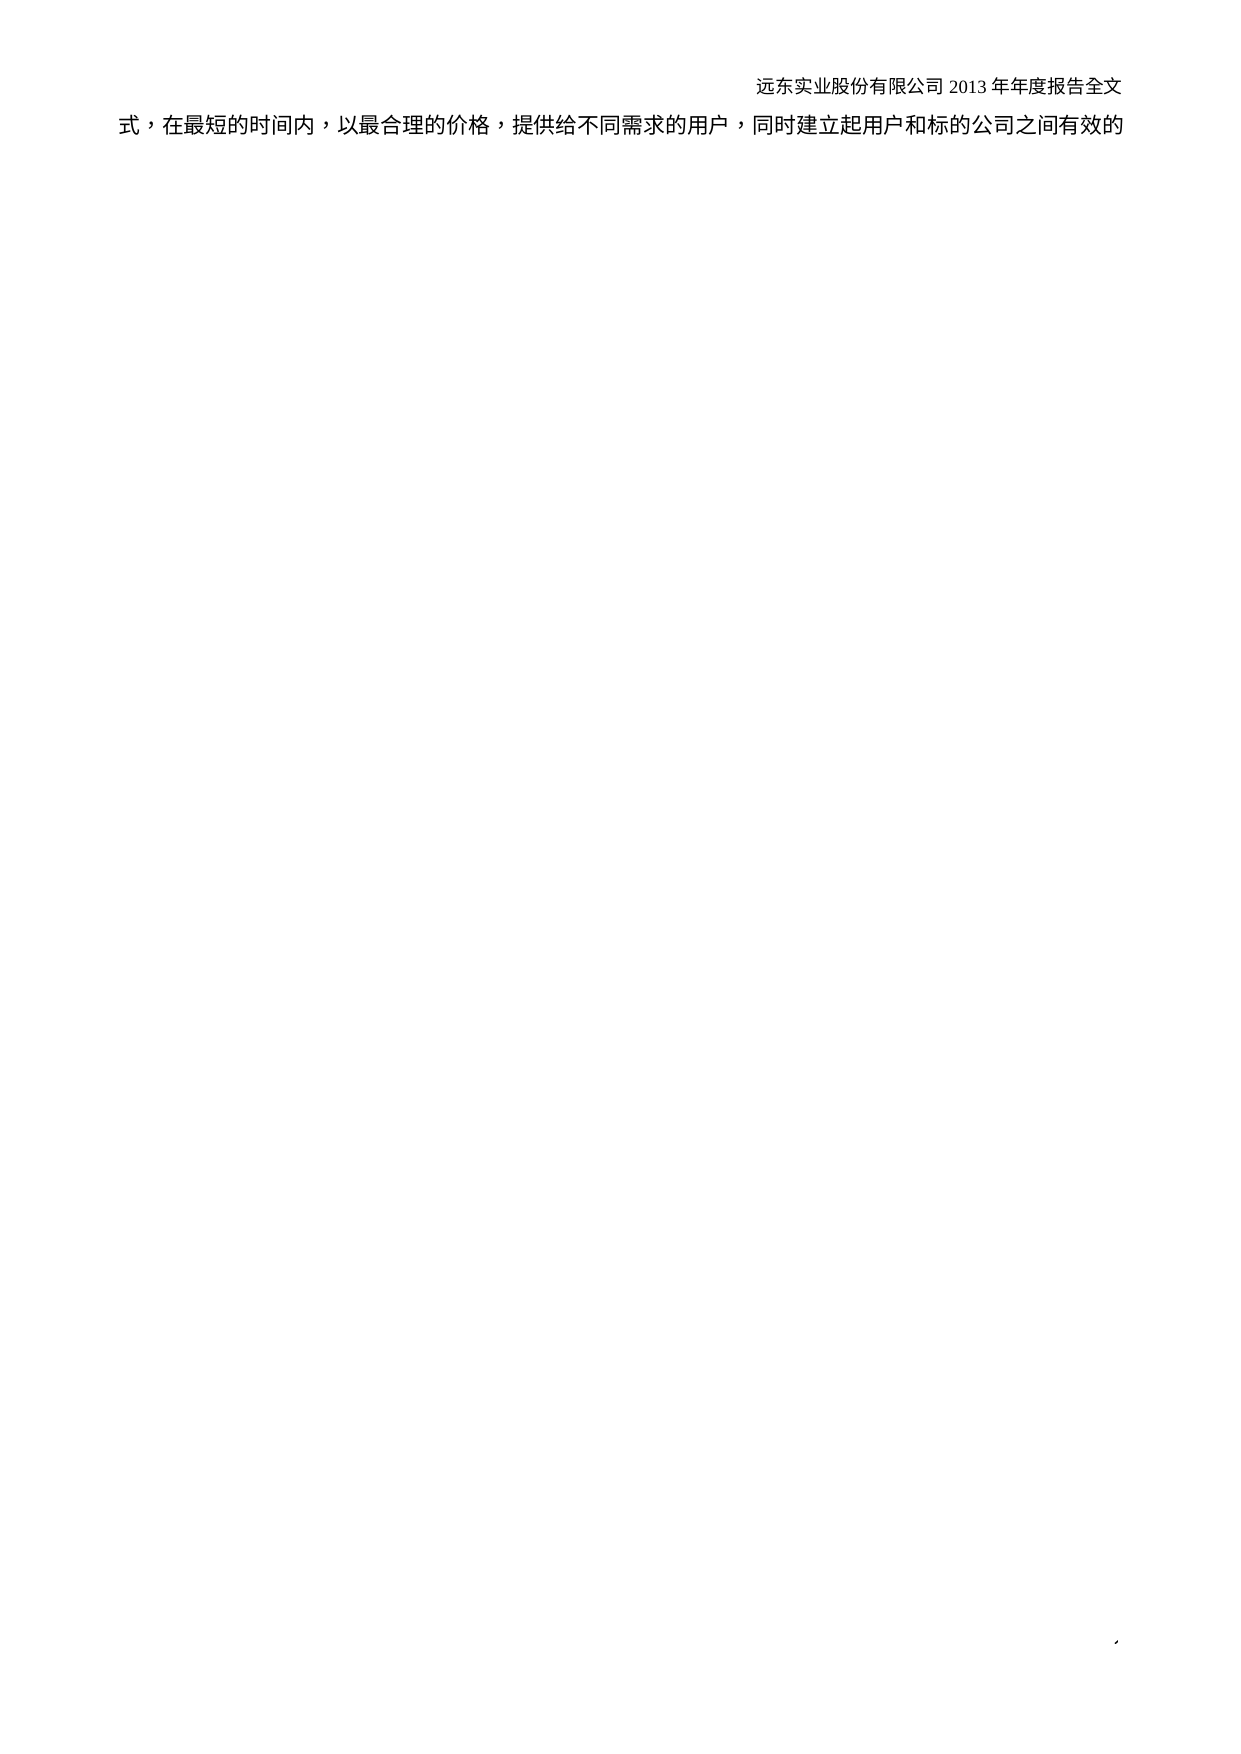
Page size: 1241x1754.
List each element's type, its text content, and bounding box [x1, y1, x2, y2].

text 式，在最短的时间内，以最合理的价格，提供给不同需求的用户，同时建立起用户和标的公司之间有效的 [118, 110, 1134, 140]
